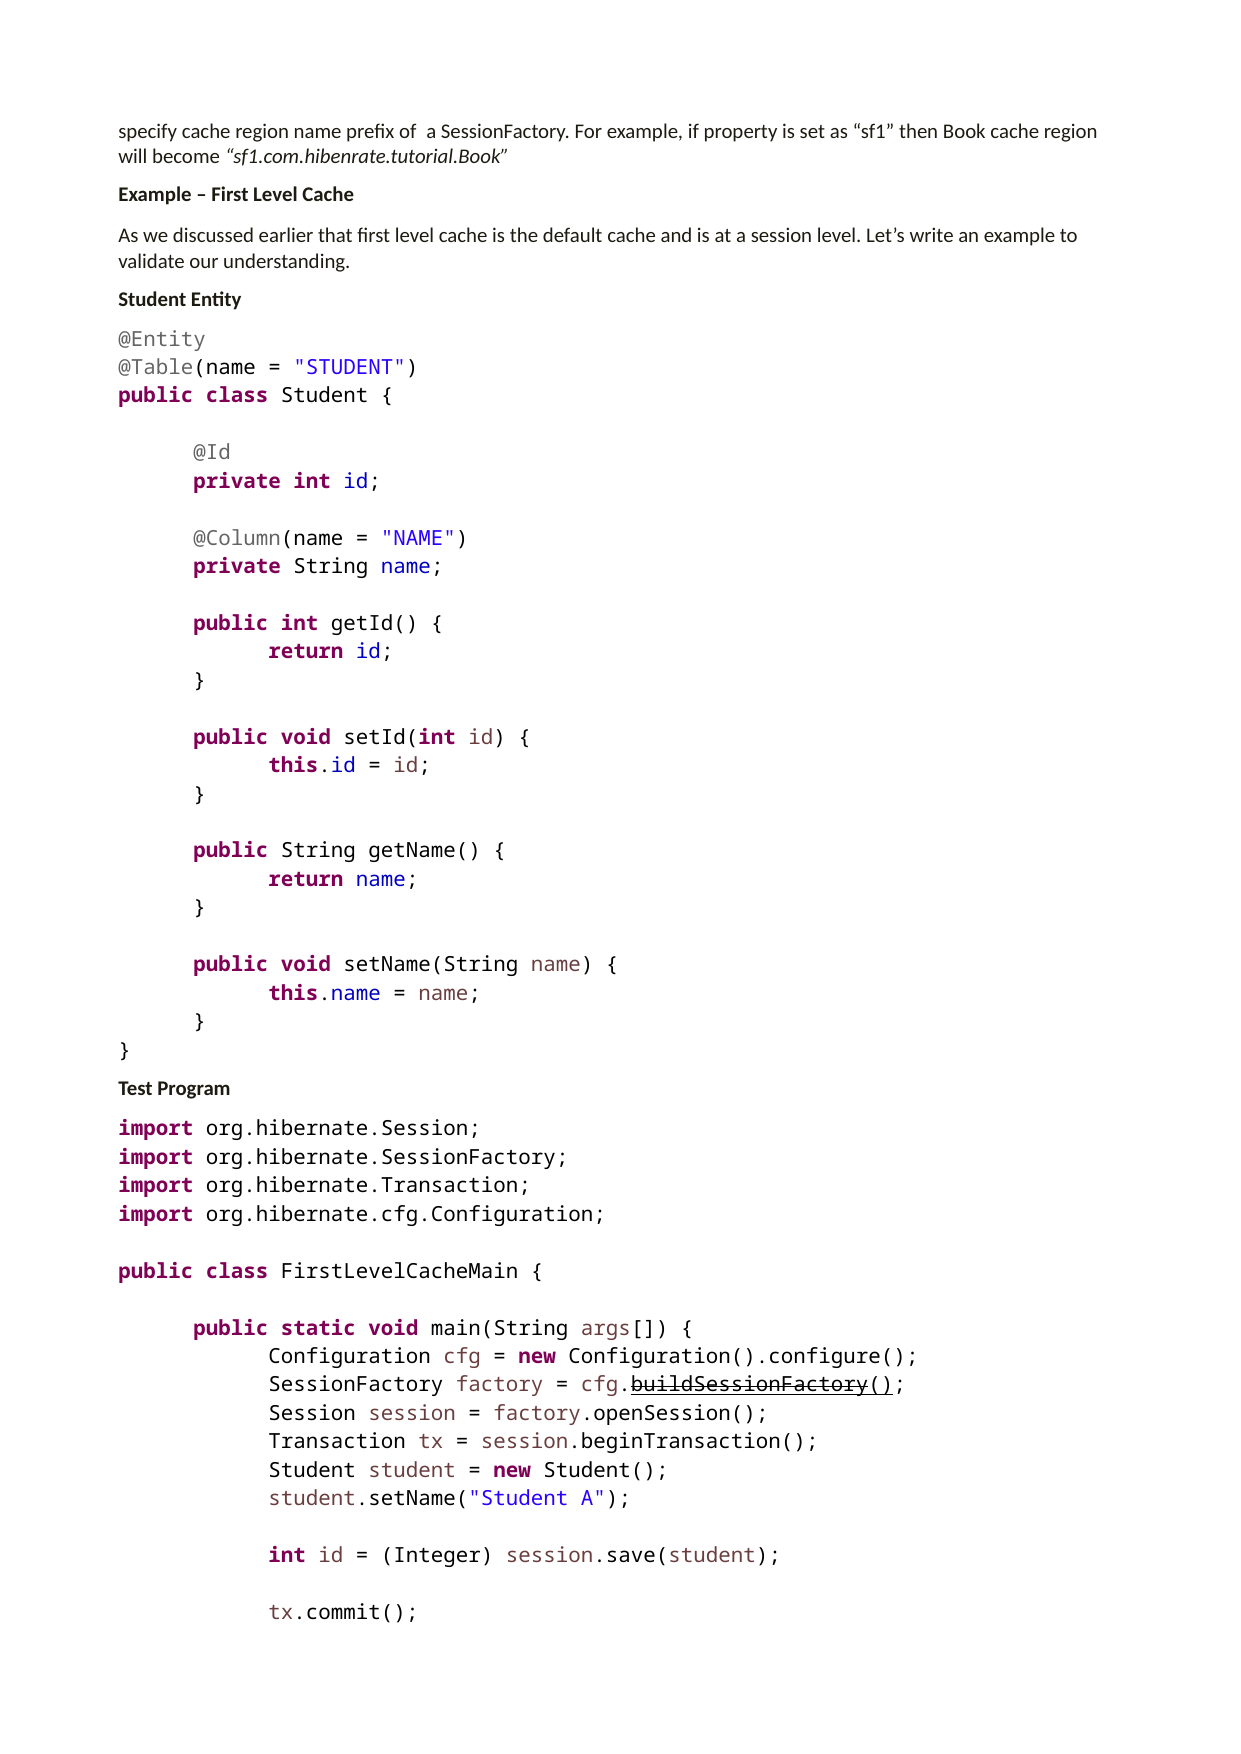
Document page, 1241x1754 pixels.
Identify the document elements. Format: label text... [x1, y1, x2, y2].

text } [118, 779, 1122, 807]
text this.id = id; [118, 750, 1122, 779]
text return name; [118, 864, 1122, 892]
text } [118, 892, 1122, 921]
text Student Entity [118, 286, 1122, 311]
text int id = (Integer) session.save(student); [118, 1540, 1122, 1568]
text Transaction tx = session.beginTransaction(); [118, 1426, 1122, 1455]
text @Table(name = "STUDENT") [118, 352, 1122, 381]
text return id; [118, 637, 1122, 665]
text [118, 118, 1122, 169]
text public String getName() { [118, 836, 1122, 864]
text @Id [118, 437, 1122, 466]
text import org.hibernate.SessionFactory; [118, 1142, 1122, 1170]
subtitle Example – First Level Cache [118, 181, 1122, 207]
text @Column(name = "NAME") [118, 523, 1122, 551]
text SessionFactory factory = cfg.buildSessionFactory(); [118, 1369, 1122, 1398]
text As we discussed earlier that first level cache is the default cache and is at a session level. Let’s write an example to validate our understanding. [118, 222, 1122, 273]
text public void setName(String name) { [118, 949, 1122, 978]
text Session session = factory.openSession(); [118, 1398, 1122, 1426]
text } [118, 1006, 1122, 1035]
text private String name; [118, 551, 1122, 580]
text student.setName("Student A"); [118, 1483, 1122, 1512]
text import org.hibernate.Session; [118, 1113, 1122, 1142]
text @Entity [118, 324, 1122, 352]
text public class Student { [118, 381, 1122, 409]
text tx.commit(); [118, 1597, 1122, 1625]
text public static void main(String args[]) { [118, 1313, 1122, 1341]
text import org.hibernate.Transaction; [118, 1170, 1122, 1199]
text private int id; [118, 466, 1122, 494]
text Student student = new Student(); [118, 1455, 1122, 1483]
text import org.hibernate.cfg.Configuration; [118, 1199, 1122, 1227]
text this.name = name; [118, 978, 1122, 1006]
text public class FirstLevelCacheMain { [118, 1256, 1122, 1284]
text } [118, 665, 1122, 693]
text } [118, 1035, 1122, 1063]
text public void setId(int id) { [118, 722, 1122, 750]
text Test Program [118, 1076, 1122, 1101]
text Configuration cfg = new Configuration().configure(); [118, 1341, 1122, 1369]
text public int getId() { [118, 608, 1122, 637]
